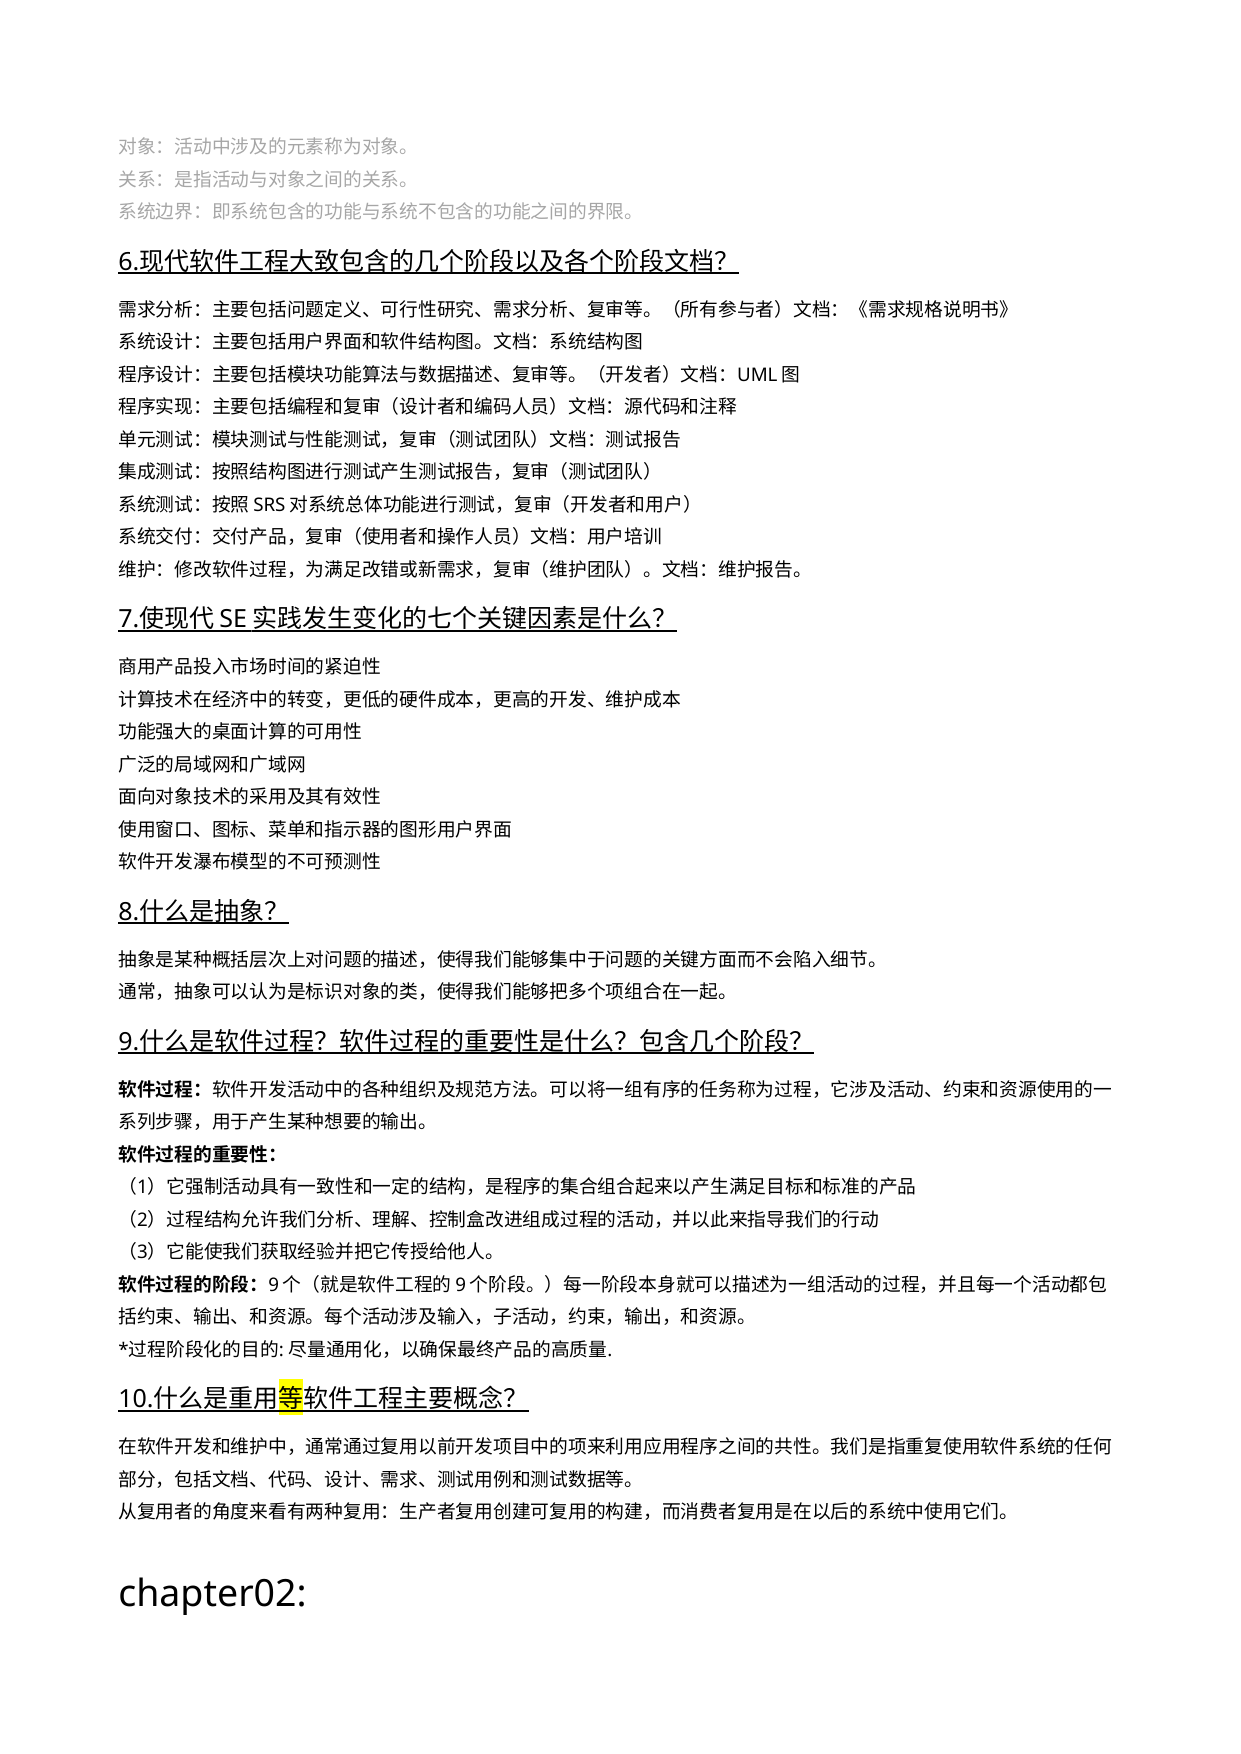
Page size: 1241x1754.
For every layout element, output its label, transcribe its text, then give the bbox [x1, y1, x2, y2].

text （3）它能使我们获取经验并把它传授给他人。 [118, 1234, 1122, 1267]
text 集成测试：按照结构图进行测试产生测试报告，复审（测试团队） [118, 454, 1122, 487]
text 软件过程：软件开发活动中的各种组织及规范方法。可以将一组有序的任务称为过程，它涉及活动、约束和资源使用的一系列步骤，用于产生某种想要的输出。 [118, 1072, 1122, 1137]
text 程序设计：主要包括模块功能算法与数据描述、复审等。（开发者）文档：UML图 [118, 357, 1122, 389]
text 对象：活动中涉及的元素称为对象。 [118, 129, 1122, 162]
text 在软件开发和维护中，通常通过复用以前开发项目中的项来利用应用程序之间的共性。我们是指重复使用软件系统的任何部分，包括文档、代码、设计、需求、测试用例和测试数据等。 [118, 1429, 1122, 1494]
text *过程阶段化的目的: 尽量通用化，以确保最终产品的高质量. [118, 1332, 1122, 1364]
text （2）过程结构允许我们分析、理解、控制盒改进组成过程的活动，并以此来指导我们的行动 [118, 1202, 1122, 1234]
text 系统设计：主要包括用户界面和软件结构图。文档：系统结构图 [118, 324, 1122, 357]
text 抽象是某种概括层次上对问题的描述，使得我们能够集中于问题的关键方面而不会陷入细节。 [118, 942, 1122, 974]
text 计算技术在经济中的转变，更低的硬件成本，更高的开发、维护成本 [118, 682, 1122, 714]
text 面向对象技术的采用及其有效性 [118, 779, 1122, 812]
text 维护：修改软件过程，为满足改错或新需求，复审（维护团队）。文档：维护报告。 [118, 552, 1122, 584]
text 商用产品投入市场时间的紧迫性 [118, 649, 1122, 682]
text 6.现代软件工程大致包含的几个阶段以及各个阶段文档？ [118, 227, 1122, 292]
text 关系：是指活动与对象之间的关系。 [118, 162, 1122, 194]
text 软件开发瀑布模型的不可预测性 [118, 844, 1122, 877]
text 9.什么是软件过程？软件过程的重要性是什么？包含几个阶段？ [118, 1007, 1122, 1072]
text 软件过程的阶段：9个（就是软件工程的9个阶段。）每一阶段本身就可以描述为一组活动的过程，并且每一个活动都包括约束、输出、和资源。每个活动涉及输入，子活动，约束，输出，和资源。 [118, 1267, 1122, 1332]
text 系统边界：即系统包含的功能与系统不包含的功能之间的界限。 [118, 194, 1122, 227]
text 7.使现代SE实践发生变化的七个关键因素是什么？ [118, 584, 1122, 649]
text 系统测试：按照SRS对系统总体功能进行测试，复审（开发者和用户） [118, 487, 1122, 519]
text 软件过程的重要性： [118, 1137, 1122, 1169]
text 系统交付：交付产品，复审（使用者和操作人员）文档：用户培训 [118, 519, 1122, 552]
text 使用窗口、图标、菜单和指示器的图形用户界面 [118, 812, 1122, 844]
text chapter02: [118, 1559, 1122, 1624]
text 单元测试：模块测试与性能测试，复审（测试团队）文档：测试报告 [118, 422, 1122, 454]
text （1）它强制活动具有一致性和一定的结构，是程序的集合组合起来以产生满足目标和标准的产品 [118, 1169, 1122, 1202]
text 8.什么是抽象？ [118, 877, 1122, 942]
text 通常，抽象可以认为是标识对象的类，使得我们能够把多个项组合在一起。 [118, 974, 1122, 1007]
text 需求分析：主要包括问题定义、可行性研究、需求分析、复审等。（所有参与者）文档：《需求规格说明书》 [118, 292, 1122, 324]
text 10.什么是重用等软件工程主要概念？ [118, 1364, 1122, 1429]
text 功能强大的桌面计算的可用性 [118, 714, 1122, 747]
text 程序实现：主要包括编程和复审（设计者和编码人员）文档：源代码和注释 [118, 389, 1122, 422]
text 从复用者的角度来看有两种复用：生产者复用创建可复用的构建，而消费者复用是在以后的系统中使用它们。 [118, 1494, 1122, 1527]
text 广泛的局域网和广域网 [118, 747, 1122, 779]
